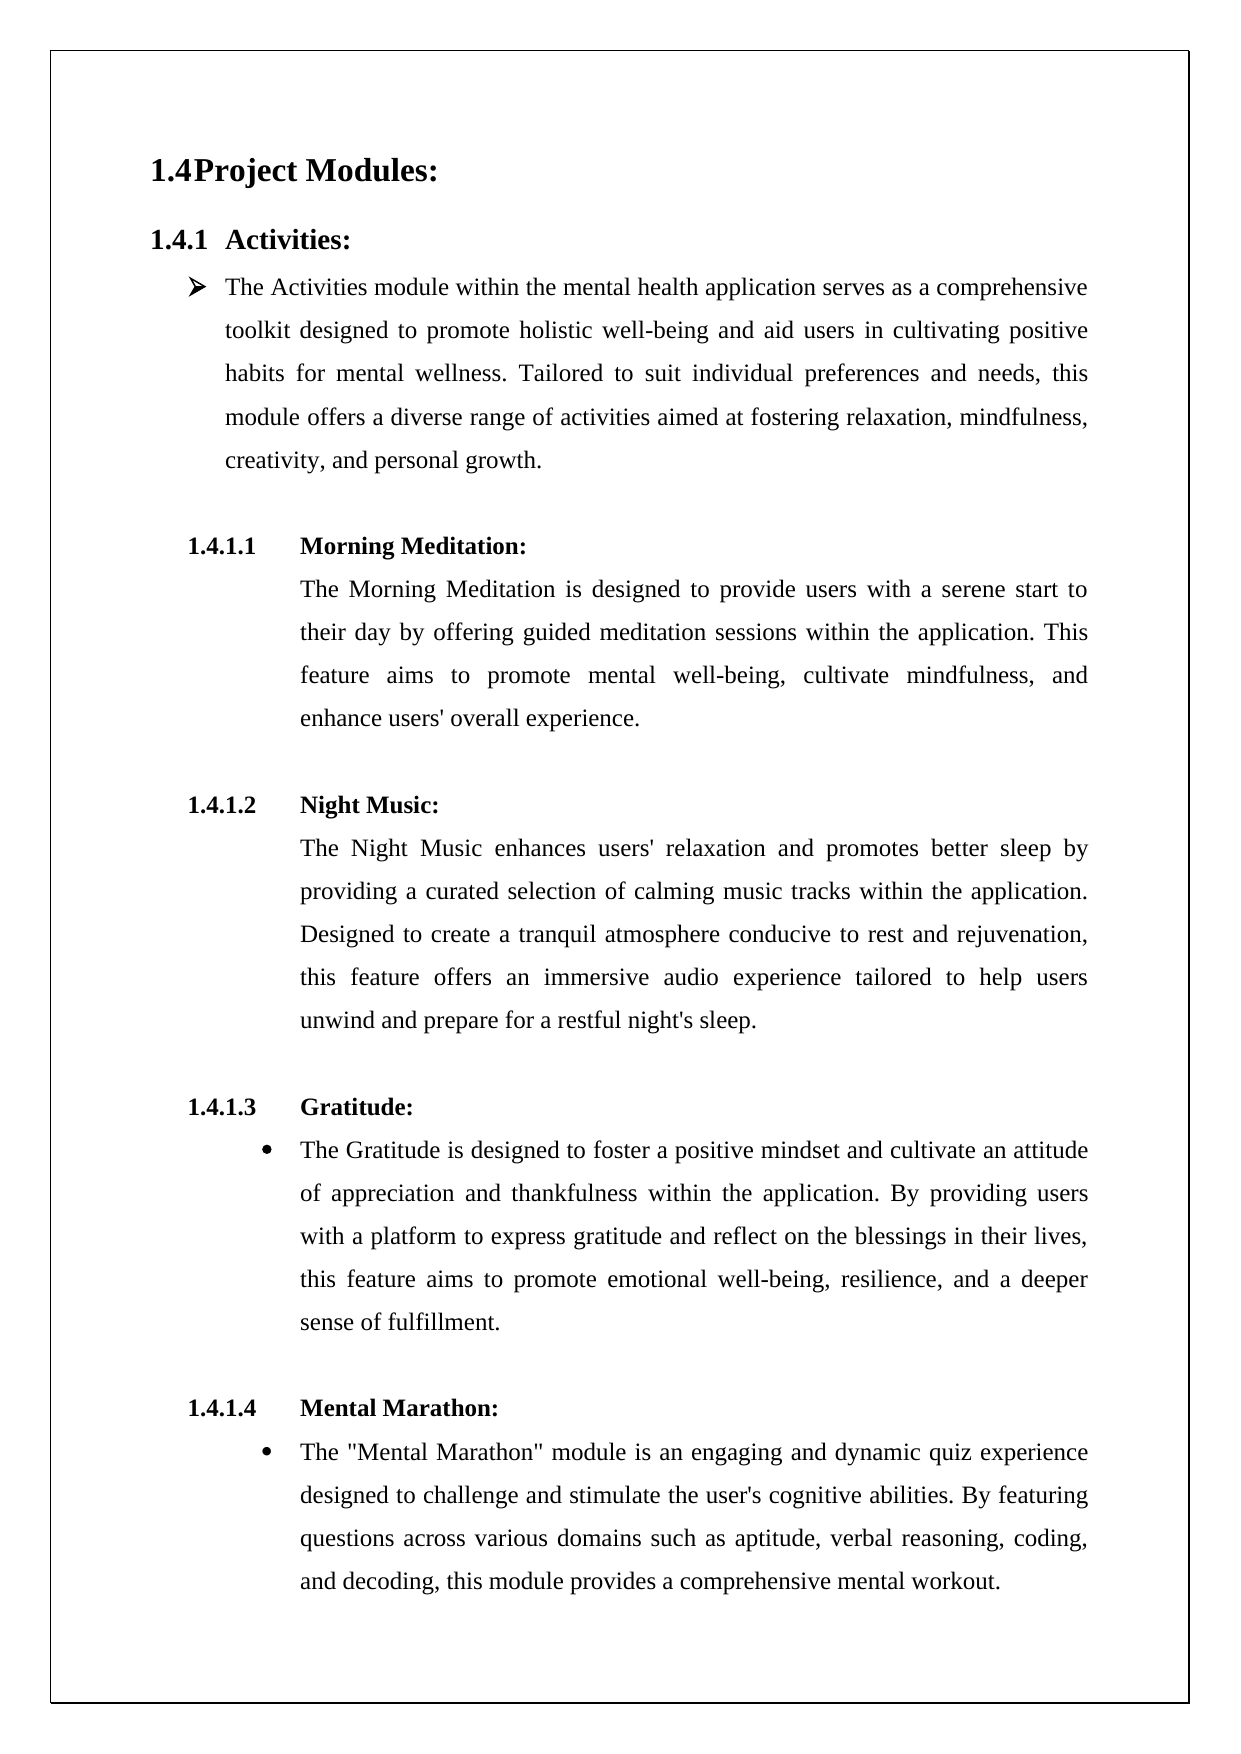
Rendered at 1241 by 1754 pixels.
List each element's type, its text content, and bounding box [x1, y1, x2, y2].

list Activities: [150, 222, 1089, 255]
list Gratitude: [187, 1092, 1089, 1120]
text The Morning Meditation is designed to provide users with a serene start to their day by offering guided meditation sessions within the application. This feature aims to promote mental well-being, cultivate mindfulness, and enhance users' overall experience. [300, 574, 1089, 732]
text The Night Music enhances users' relaxation and promotes better sleep by providing a curated selection of calming music tracks within the application. Designed to create a tranquil atmosphere conducive to rest and rejuvenation, this feature offers an immersive audio experience tailored to help users unwind and prepare for a restful night's sleep. [300, 833, 1089, 1034]
list Morning Meditation: [187, 531, 1089, 560]
list Mental Marathon: [187, 1393, 1089, 1422]
list Night Music: [187, 790, 1089, 818]
list The Activities module within the mental health application serves as a comprehensive toolkit designed to promote holistic well-being and aid users in cultivating positive habits for mental wellness. Tailored to suit individual preferences and needs, this module offers a diverse range of activities aimed at fostering relaxation, mindfulness, creativity, and personal growth. [187, 272, 1089, 473]
list The "Mental Marathon" module is an engaging and dynamic quiz experience designed to challenge and stimulate the user's cognitive abilities. By featuring questions across various domains such as aptitude, verbal reasoning, coding, and decoding, this module provides a comprehensive mental workout. [262, 1437, 1089, 1595]
list The Gratitude is designed to foster a positive mindset and cultivate an attitude of appreciation and thankfulness within the application. By providing users with a platform to express gratitude and reflect on the blessings in their lives, this feature aims to promote emotional well-being, resilience, and a deeper sense of fulfillment. [262, 1135, 1089, 1336]
list Project Modules: [150, 150, 1089, 188]
